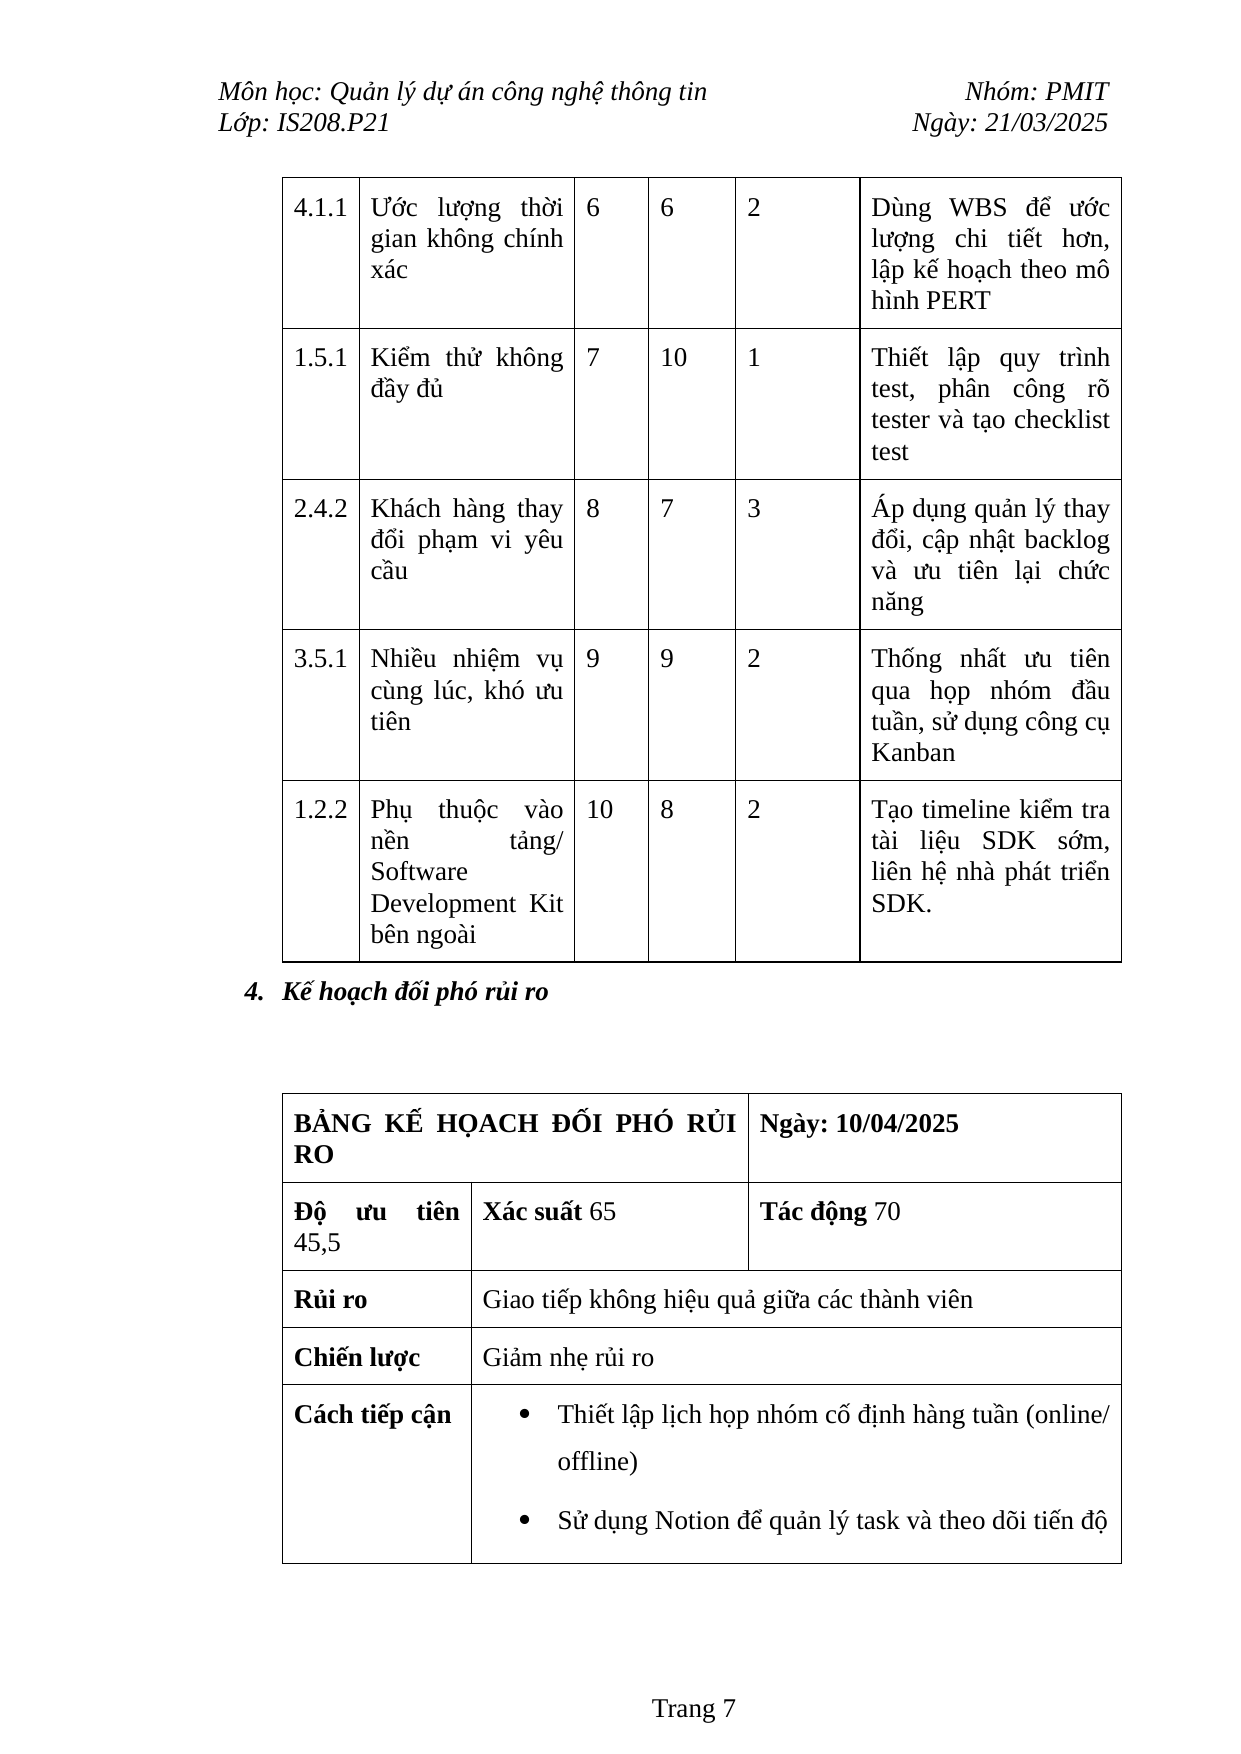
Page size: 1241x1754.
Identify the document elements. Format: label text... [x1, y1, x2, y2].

table_cell 6 [575, 178, 648, 328]
table_cell Phụ thuộc vào nền tảng/ Software Development Kit bên ngoài [360, 781, 574, 961]
table_cell Khách hàng thay đổi phạm vi yêu cầu [360, 480, 574, 629]
table_cell Tác động 70 [749, 1183, 1121, 1270]
table_cell 7 [575, 329, 648, 478]
table_cell Thiết lập quy trình test, phân công rõ tester và tạo checklist test [861, 329, 1121, 478]
table_cell 3 [736, 480, 859, 629]
table_cell Rủi ro [283, 1271, 471, 1327]
list Kế hoạch đối phó rủi ro [244, 975, 1122, 1006]
table_cell 6 [649, 178, 735, 328]
table_cell Dùng WBS để ước lượng chi tiết hơn, lập kế hoạch theo mô hình PERT [861, 178, 1121, 328]
table_cell 8 [575, 480, 648, 629]
table_cell Giảm nhẹ rủi ro [472, 1328, 1121, 1384]
table_cell 1 [736, 329, 859, 478]
table_cell Tạo timeline kiểm tra tài liệu SDK sớm, liên hệ nhà phát triển SDK. [861, 781, 1121, 961]
table_cell 1.2.2 [283, 781, 359, 961]
table_cell 9 [575, 630, 648, 780]
table_cell Giao tiếp không hiệu quả giữa các thành viên [472, 1271, 1121, 1327]
table_cell 2.4.2 [283, 480, 359, 629]
table_cell Ước lượng thời gian không chính xác [360, 178, 574, 328]
table_cell 10 [649, 329, 735, 478]
table_cell Chiến lược [283, 1328, 471, 1384]
table_cell 7 [649, 480, 735, 629]
table_cell 2 [736, 178, 859, 328]
table_cell Kiểm thử không đầy đủ [360, 329, 574, 478]
table_cell 10 [575, 781, 648, 961]
table_header Ngày: 10/04/2025 [749, 1094, 1121, 1182]
table_cell Xác suất 65 [472, 1183, 748, 1270]
table_cell 8 [649, 781, 735, 961]
table_cell Áp dụng quản lý thay đổi, cập nhật backlog và ưu tiên lại chức năng [861, 480, 1121, 629]
table_cell 3.5.1 [283, 630, 359, 780]
table_cell Cách tiếp cận [283, 1385, 471, 1563]
table_cell 4.1.1 [283, 178, 359, 328]
table_cell 1.5.1 [283, 329, 359, 478]
table_cell 2 [736, 781, 859, 961]
table_cell Thống nhất ưu tiên qua họp nhóm đầu tuần, sử dụng công cụ Kanban [861, 630, 1121, 780]
table_cell 2 [736, 630, 859, 780]
table_cell Độ ưu tiên 45,5 [283, 1183, 471, 1270]
table_header BẢNG KẾ HỌACH ĐỐI PHÓ RỦI RO [283, 1094, 748, 1182]
table_cell 9 [649, 630, 735, 780]
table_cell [472, 1385, 1121, 1563]
table_cell Nhiều nhiệm vụ cùng lúc, khó ưu tiên [360, 630, 574, 780]
